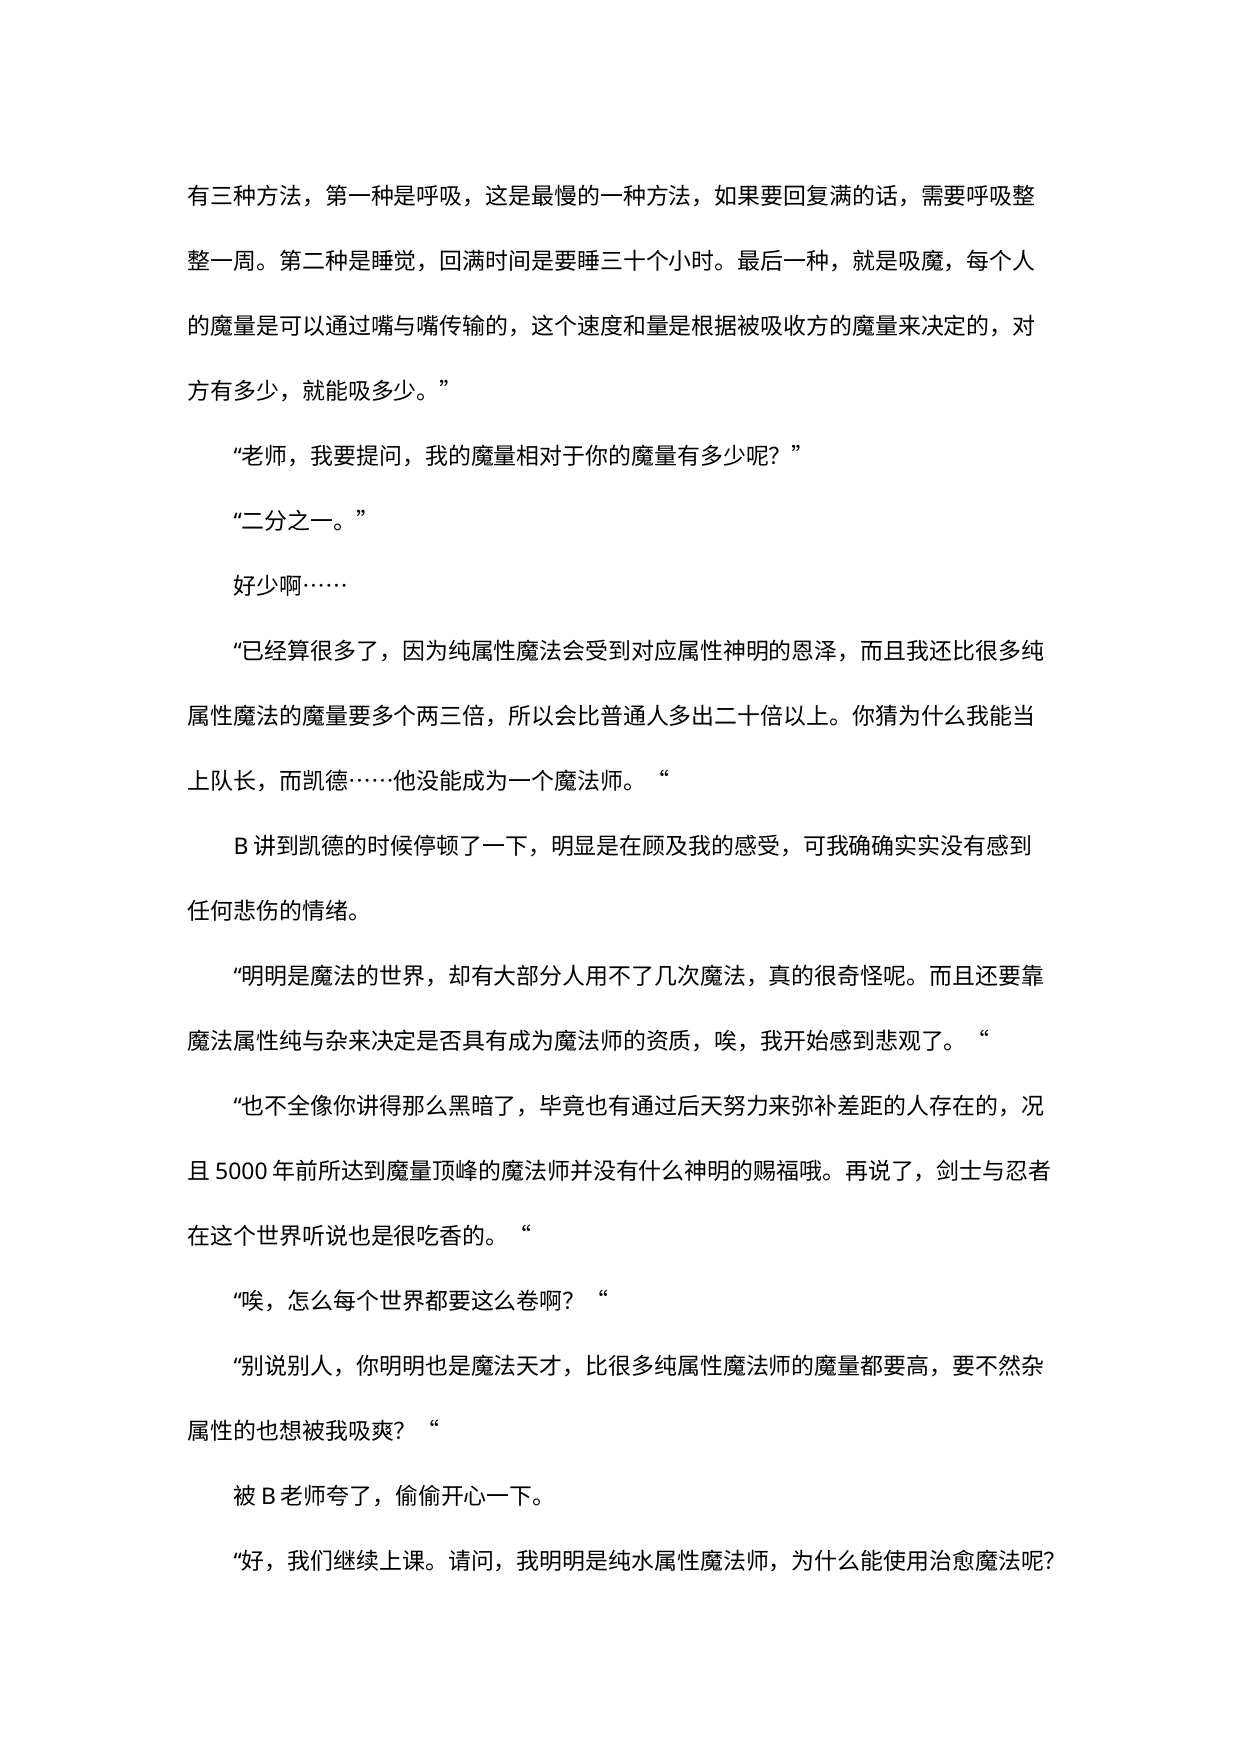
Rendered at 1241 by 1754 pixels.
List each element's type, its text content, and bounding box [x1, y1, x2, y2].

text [187, 162, 1053, 422]
text 好少啊…… [187, 552, 1053, 617]
text “唉，怎么每个世界都要这么卷啊？“ [187, 1267, 1053, 1332]
text 被B老师夸了，偷偷开心一下。 [187, 1462, 1053, 1527]
text “明明是魔法的世界，却有大部分人用不了几次魔法，真的很奇怪呢。而且还要靠魔法属性纯与杂来决定是否具有成为魔法师的资质，唉，我开始感到悲观了。“ [187, 942, 1053, 1072]
text “别说别人，你明明也是魔法天才，比很多纯属性魔法师的魔量都要高，要不然杂属性的也想被我吸爽？“ [187, 1332, 1053, 1462]
text “二分之一。” [187, 487, 1053, 552]
text “也不全像你讲得那么黑暗了，毕竟也有通过后天努力来弥补差距的人存在的，况且5000年前所达到魔量顶峰的魔法师并没有什么神明的赐福哦。再说了，剑士与忍者在这个世界听说也是很吃香的。“ [187, 1072, 1053, 1267]
text “已经算很多了，因为纯属性魔法会受到对应属性神明的恩泽，而且我还比很多纯属性魔法的魔量要多个两三倍，所以会比普通人多出二十倍以上。你猜为什么我能当上队长，而凯德……他没能成为一个魔法师。“ [187, 617, 1053, 812]
text “老师，我要提问，我的魔量相对于你的魔量有多少呢？” [187, 422, 1053, 487]
text B讲到凯德的时候停顿了一下，明显是在顾及我的感受，可我确确实实没有感到任何悲伤的情绪。 [187, 812, 1053, 942]
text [187, 1527, 1053, 1592]
